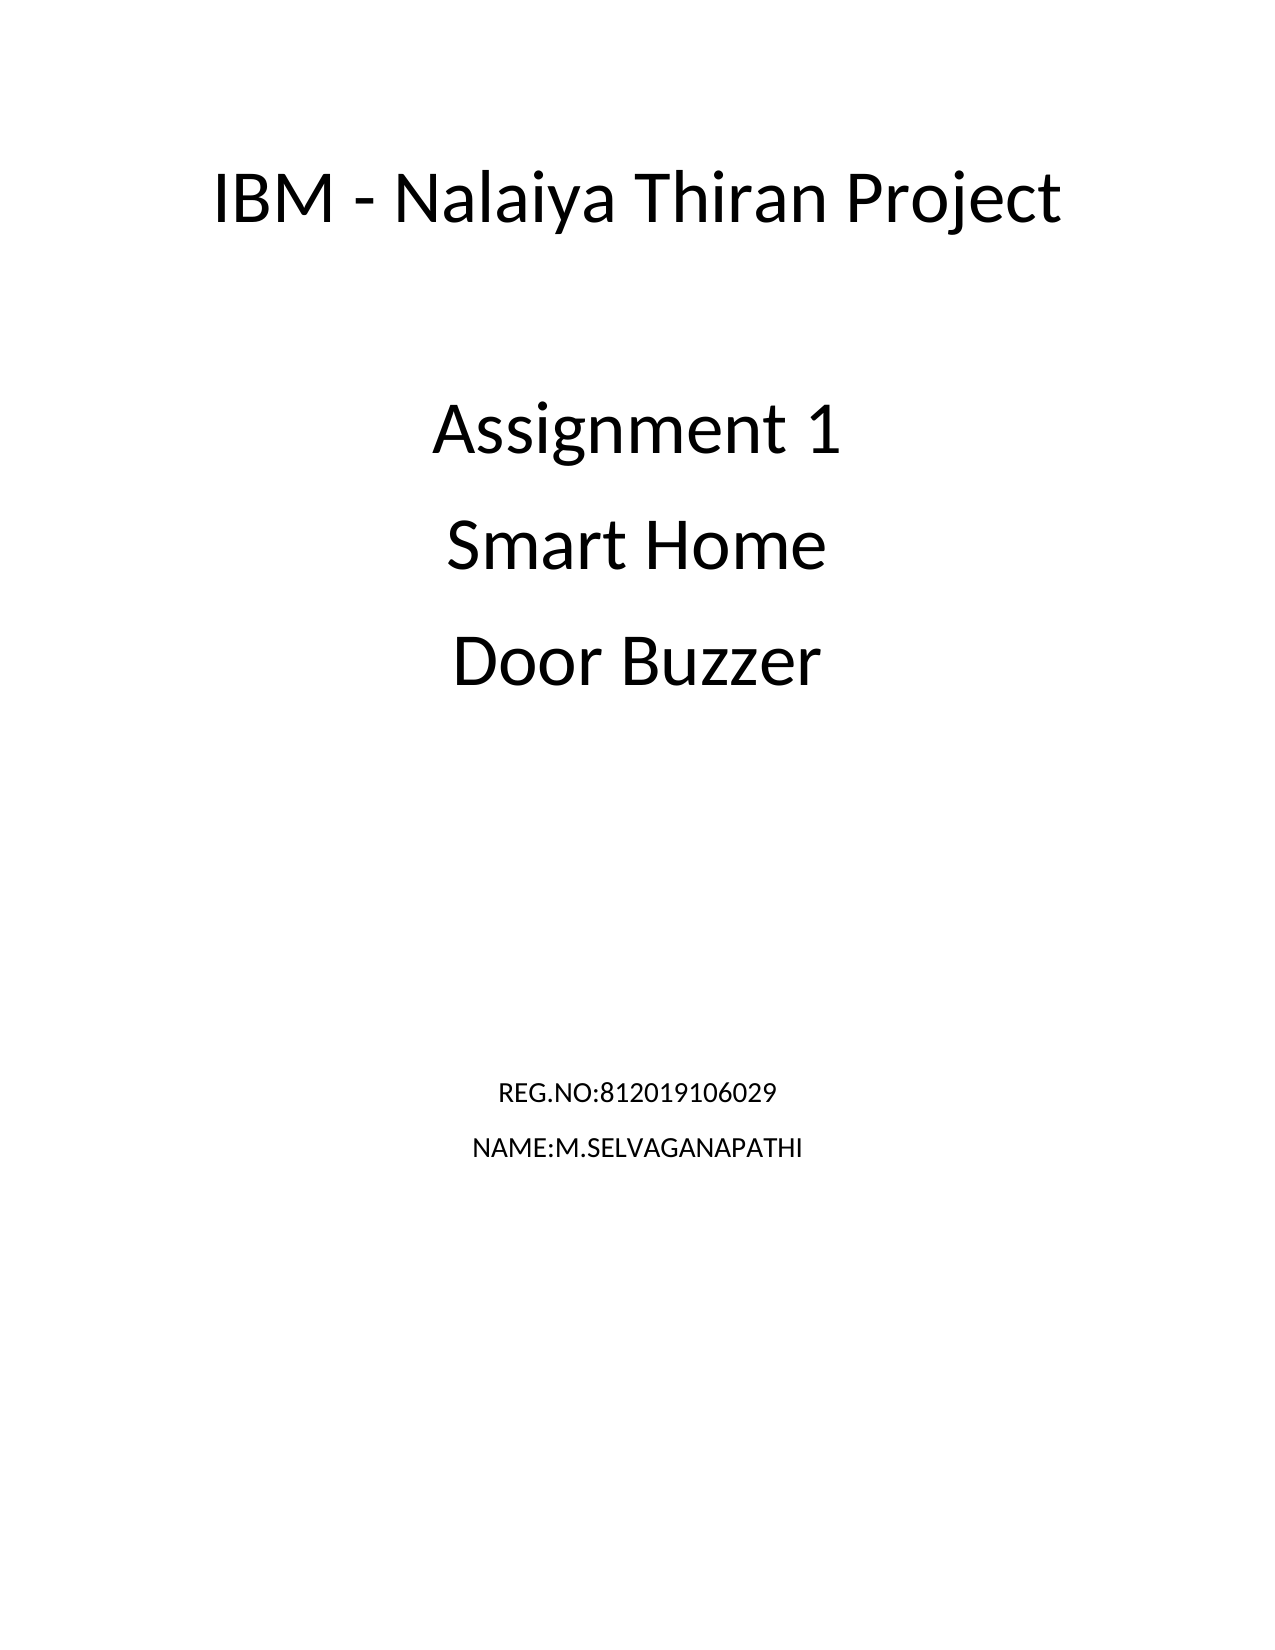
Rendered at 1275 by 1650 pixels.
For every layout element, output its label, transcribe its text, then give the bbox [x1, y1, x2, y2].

text IBM - Nalaiya Thiran Project [150, 150, 1125, 242]
text NAME:M.SELVAGANAPATHI [150, 1129, 1125, 1165]
text Assignment 1 [150, 381, 1125, 473]
text REG.NO:812019106029 [150, 1074, 1125, 1110]
text Door Buzzer [150, 612, 1125, 704]
text Smart Home [150, 497, 1125, 588]
